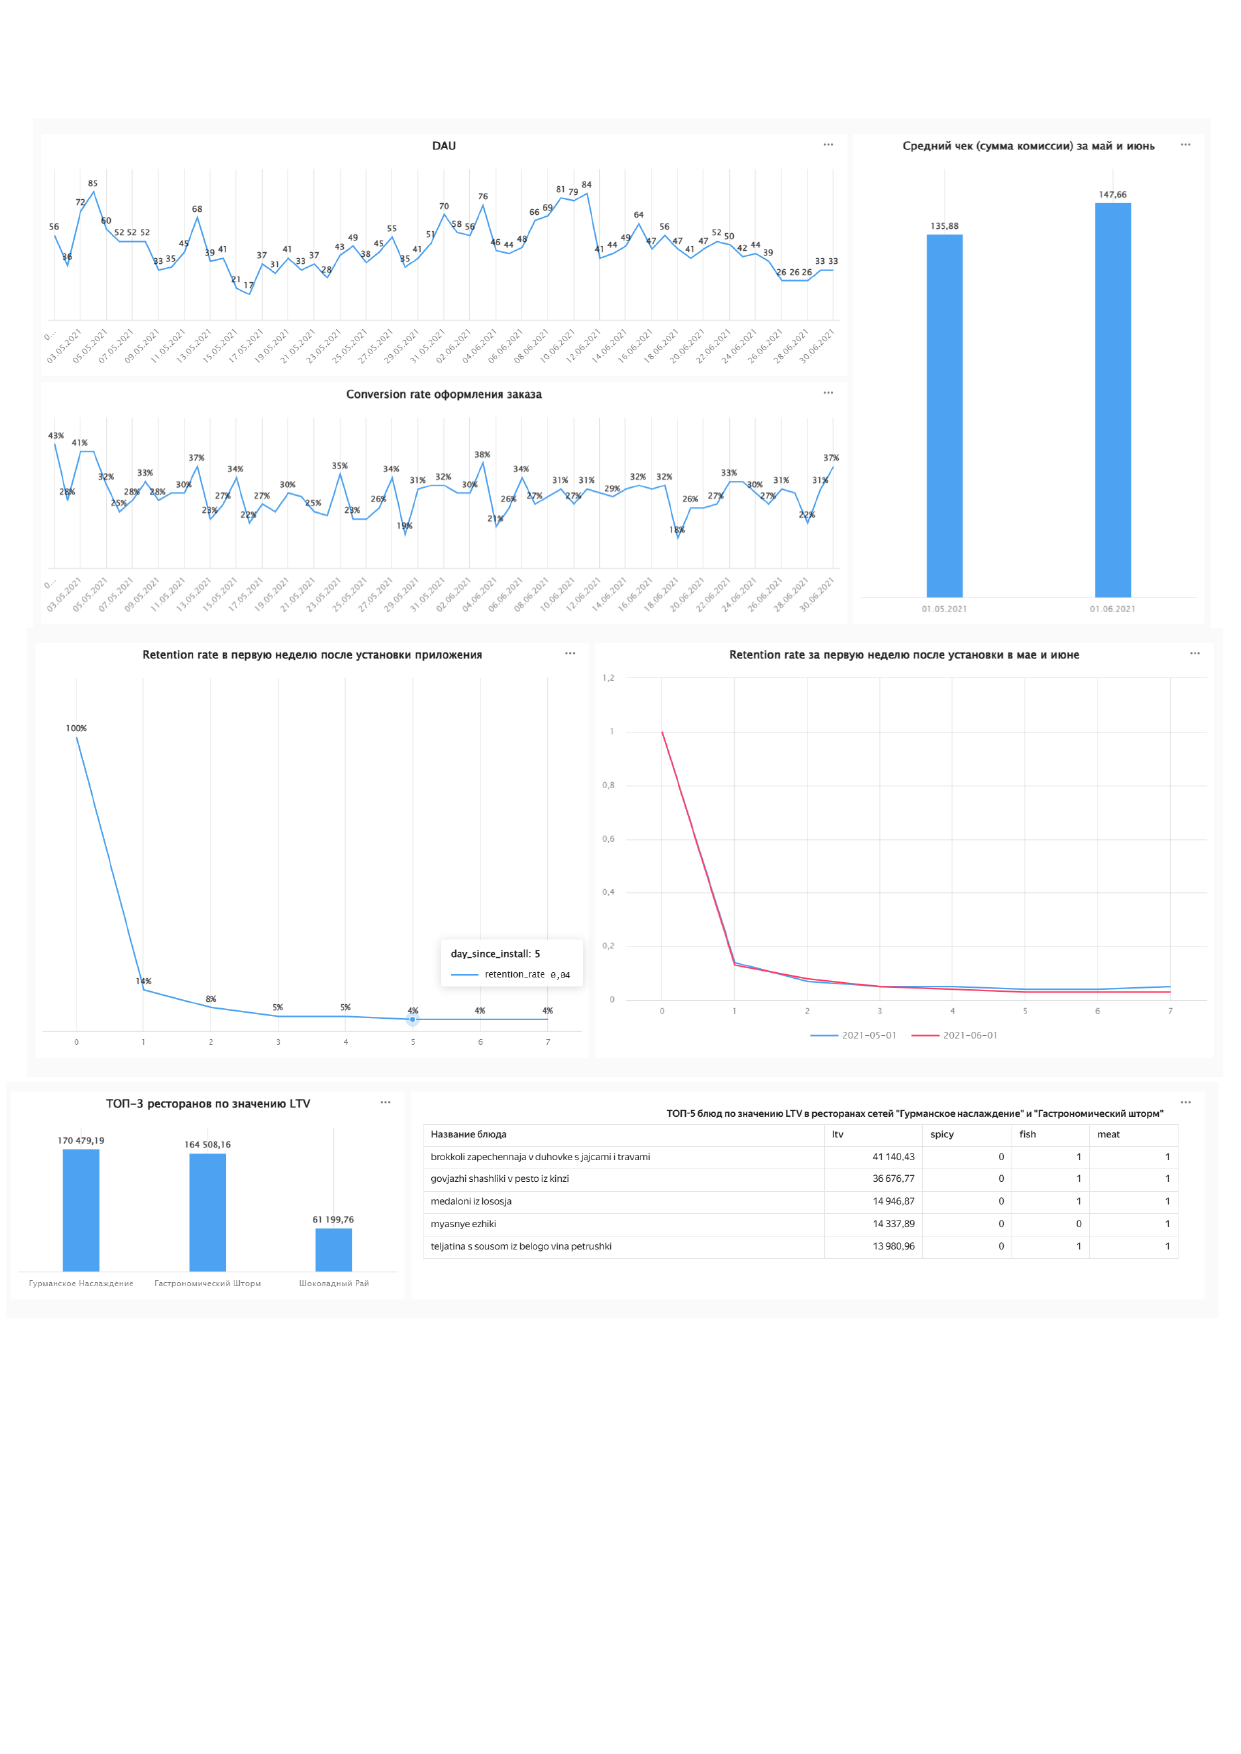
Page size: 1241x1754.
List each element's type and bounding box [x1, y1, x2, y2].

picture [6, 1082, 1217, 1317]
picture [26, 118, 1223, 1076]
